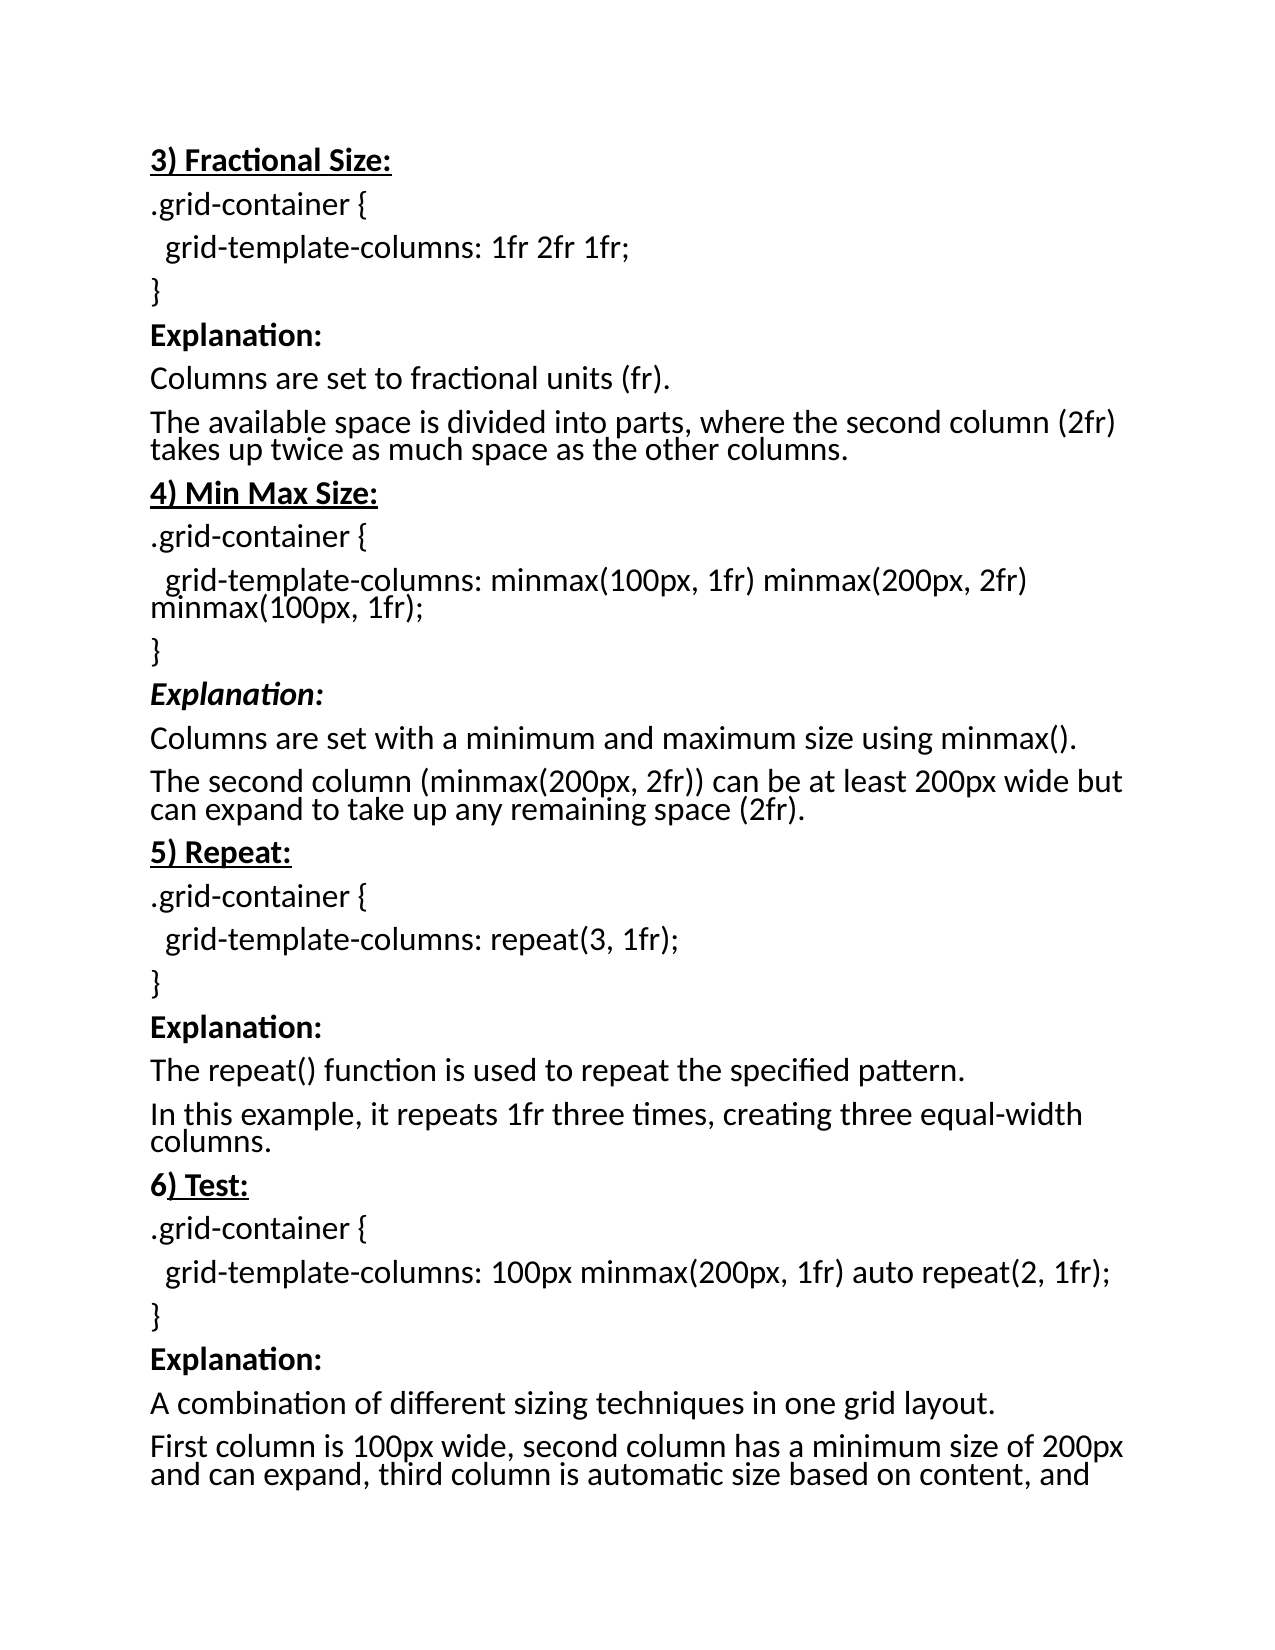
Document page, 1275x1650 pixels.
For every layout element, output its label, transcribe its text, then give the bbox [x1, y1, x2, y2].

text Explanation: [150, 1017, 1125, 1043]
text .grid-container { [150, 194, 1125, 221]
text grid-template-columns: 1fr 2fr 1fr; [150, 237, 1125, 264]
text The second column (minmax(200px, 2fr)) can be at least 200px wide but can expand to take up any remaining space (2fr). [150, 771, 1125, 825]
text grid-template-columns: minmax(100px, 1fr) minmax(200px, 2fr) minmax(100px, 1fr); [150, 570, 1125, 624]
text } [150, 973, 1125, 1000]
text In this example, it repeats 1fr three times, creating three equal-width columns. [150, 1104, 1125, 1158]
text A combination of different sizing techniques in one grid layout. [150, 1393, 1125, 1420]
text The available space is divided into parts, where the second column (2fr) takes up twice as much space as the other columns. [150, 412, 1125, 466]
text Explanation: [150, 1349, 1125, 1376]
text grid-template-columns: 100px minmax(200px, 1fr) auto repeat(2, 1fr); [150, 1262, 1125, 1289]
text .grid-container { [150, 886, 1125, 913]
text .grid-container { [150, 526, 1125, 553]
text 5) Repeat: [150, 842, 1125, 869]
text .grid-container { [150, 1218, 1125, 1245]
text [150, 1436, 1125, 1490]
text 6) Test: [171, 1174, 1125, 1201]
text Columns are set with a minimum and maximum size using minmax(). [150, 728, 1125, 755]
text 4) Min Max Size: [173, 482, 1125, 509]
text } [153, 1305, 1125, 1332]
text } [150, 281, 1125, 308]
text 6) Test: [150, 1174, 172, 1201]
text The repeat() function is used to repeat the specified pattern. [150, 1060, 1125, 1087]
text 3) Fractional Size: [150, 150, 1125, 177]
text Explanation: [150, 684, 1125, 711]
text Explanation: [150, 324, 1125, 352]
text Columns are set to fractional units (fr). [150, 368, 1125, 395]
text } [153, 640, 1125, 667]
text grid-template-columns: repeat(3, 1fr); [150, 929, 1125, 956]
